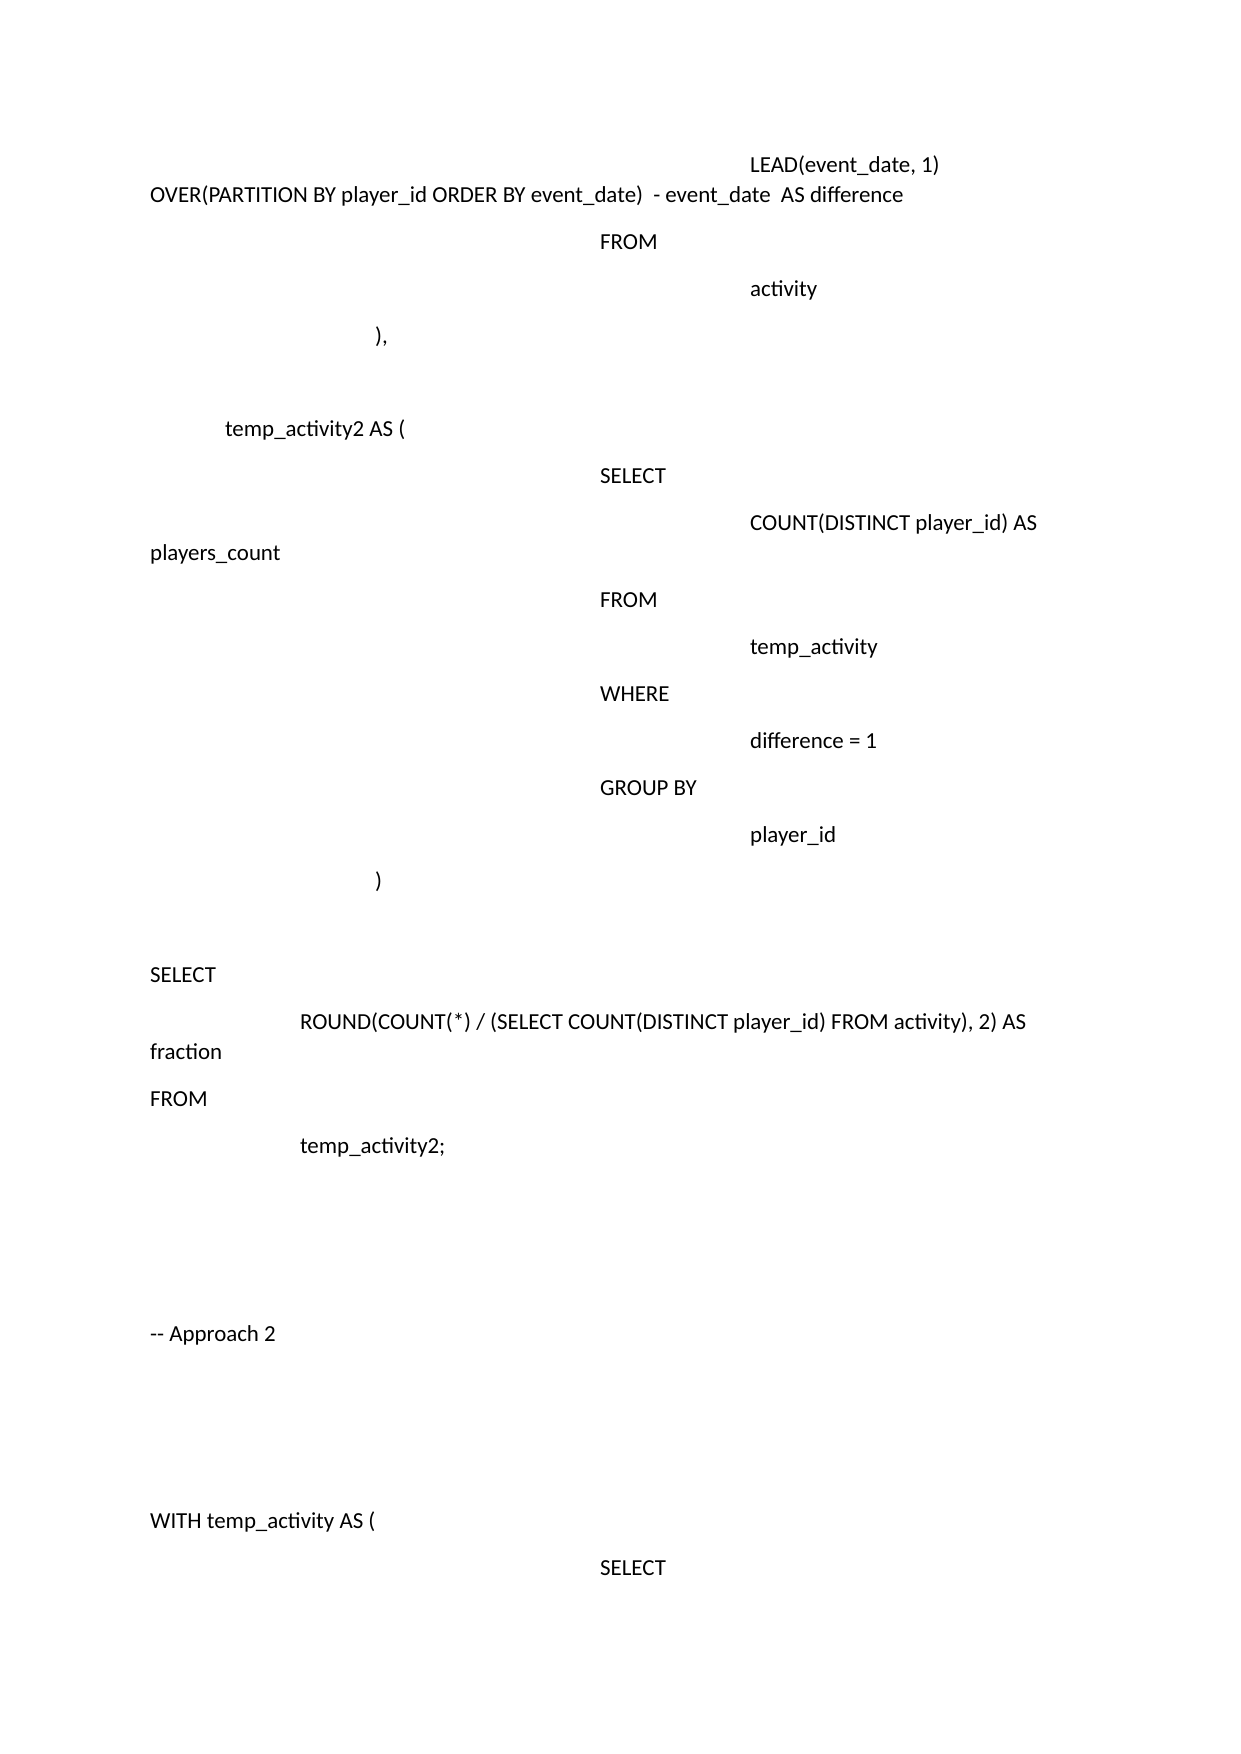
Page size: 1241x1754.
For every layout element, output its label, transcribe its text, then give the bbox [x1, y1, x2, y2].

text FROM [150, 1084, 1090, 1112]
text LEAD(event_date, 1) OVER(PARTITION BY player_id ORDER BY event_date) - event_date AS difference [150, 150, 1090, 208]
text GROUP BY [150, 773, 1090, 801]
text WHERE [150, 679, 1090, 707]
text player_id [150, 820, 1090, 848]
text SELECT [150, 960, 1090, 988]
text FROM [150, 585, 1090, 613]
text temp_activity2 AS ( [150, 414, 1090, 443]
text activity [150, 274, 1090, 302]
text temp_activity [150, 632, 1090, 660]
text -- Approach 2 [150, 1319, 1090, 1347]
text ROUND(COUNT(*) / (SELECT COUNT(DISTINCT player_id) FROM activity), 2) AS fraction [150, 1007, 1090, 1066]
text ) [150, 867, 1090, 895]
text temp_activity2; [150, 1131, 1090, 1159]
text difference = 1 [150, 726, 1090, 754]
text SELECT [150, 461, 1090, 489]
text SELECT [150, 1553, 1090, 1581]
text ), [150, 321, 1090, 349]
text WITH temp_activity AS ( [150, 1506, 1090, 1534]
text COUNT(DISTINCT player_id) AS players_count [150, 508, 1090, 567]
text FROM [150, 227, 1090, 255]
